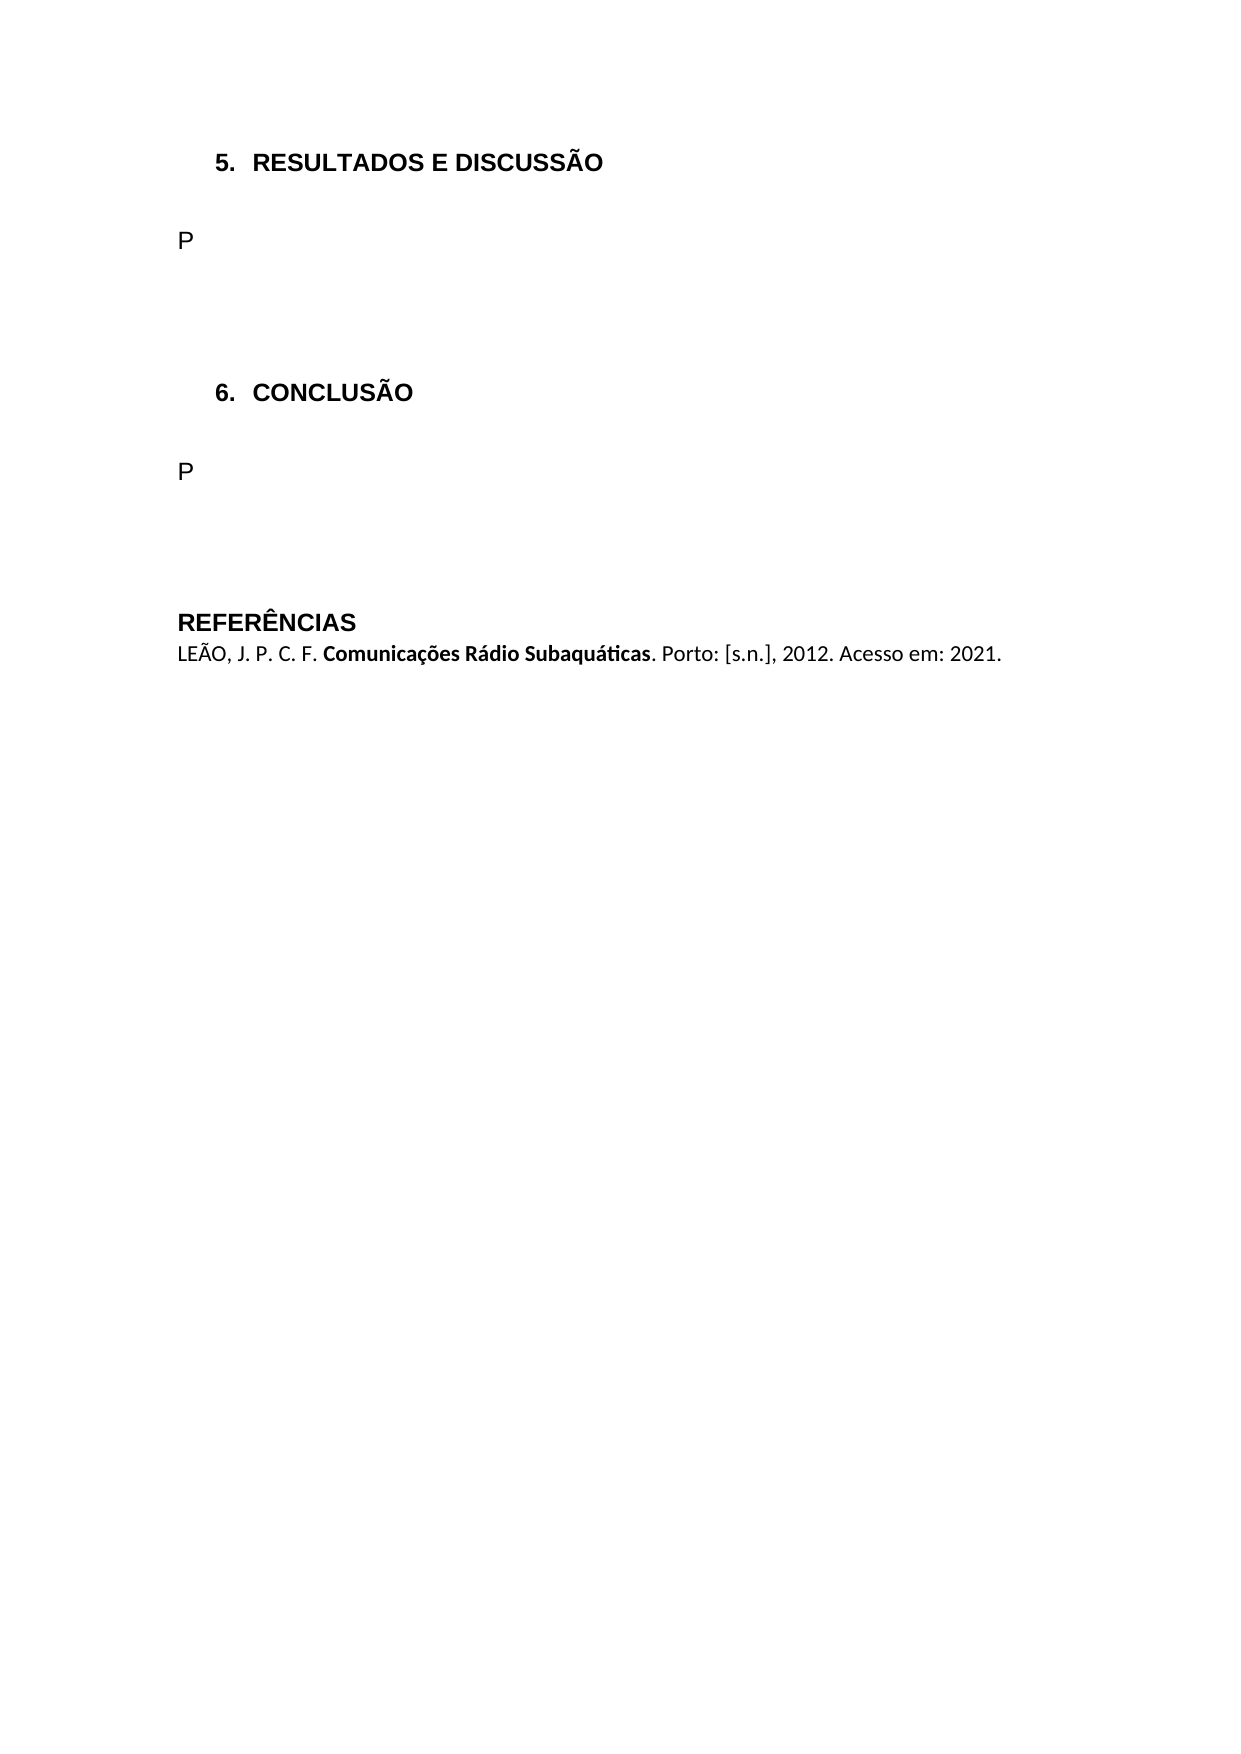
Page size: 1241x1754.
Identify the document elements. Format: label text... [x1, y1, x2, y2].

subtitle CONCLUSÃO [215, 378, 1063, 407]
text P [177, 226, 1063, 255]
subtitle RESULTADOS E DISCUSSÃO [215, 148, 1063, 176]
text P [177, 457, 1063, 485]
